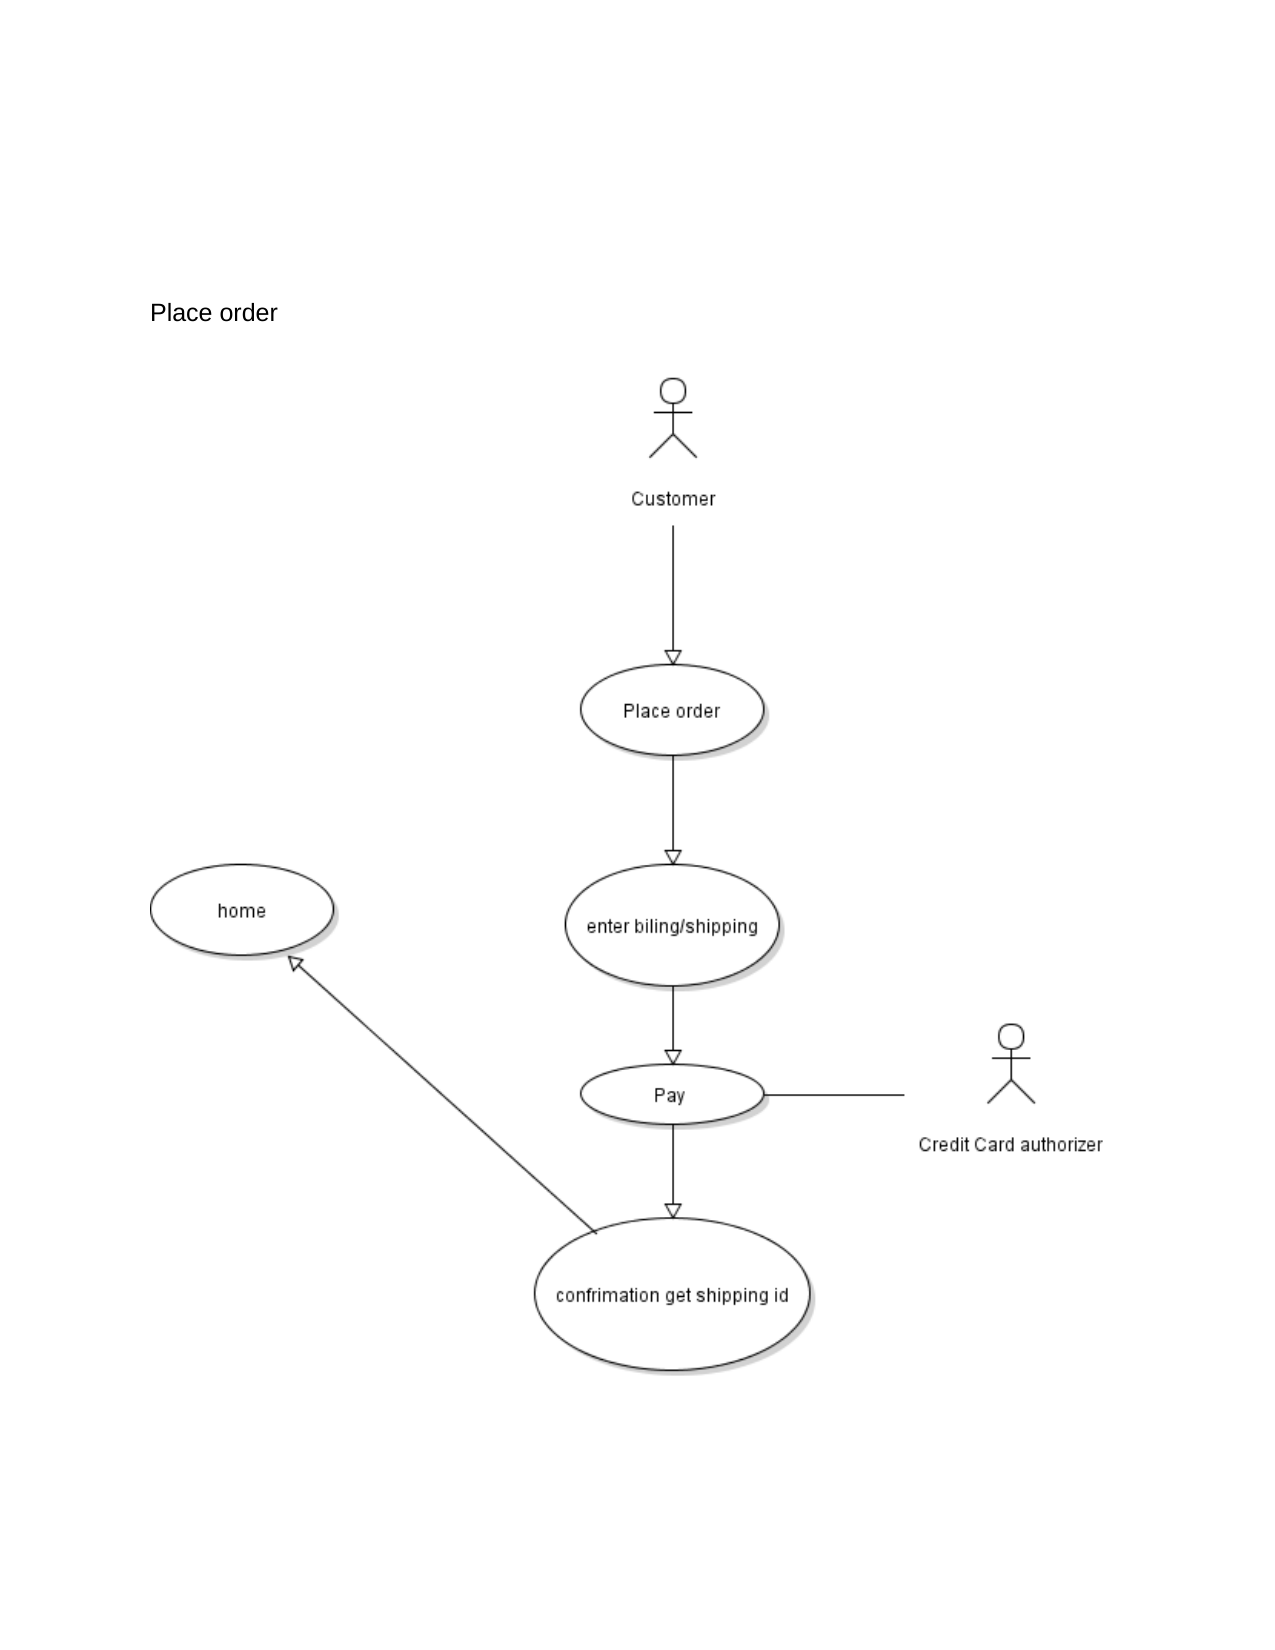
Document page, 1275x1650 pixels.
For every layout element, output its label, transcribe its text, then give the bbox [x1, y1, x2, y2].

text Place order [150, 298, 1125, 327]
picture [150, 372, 1125, 1379]
